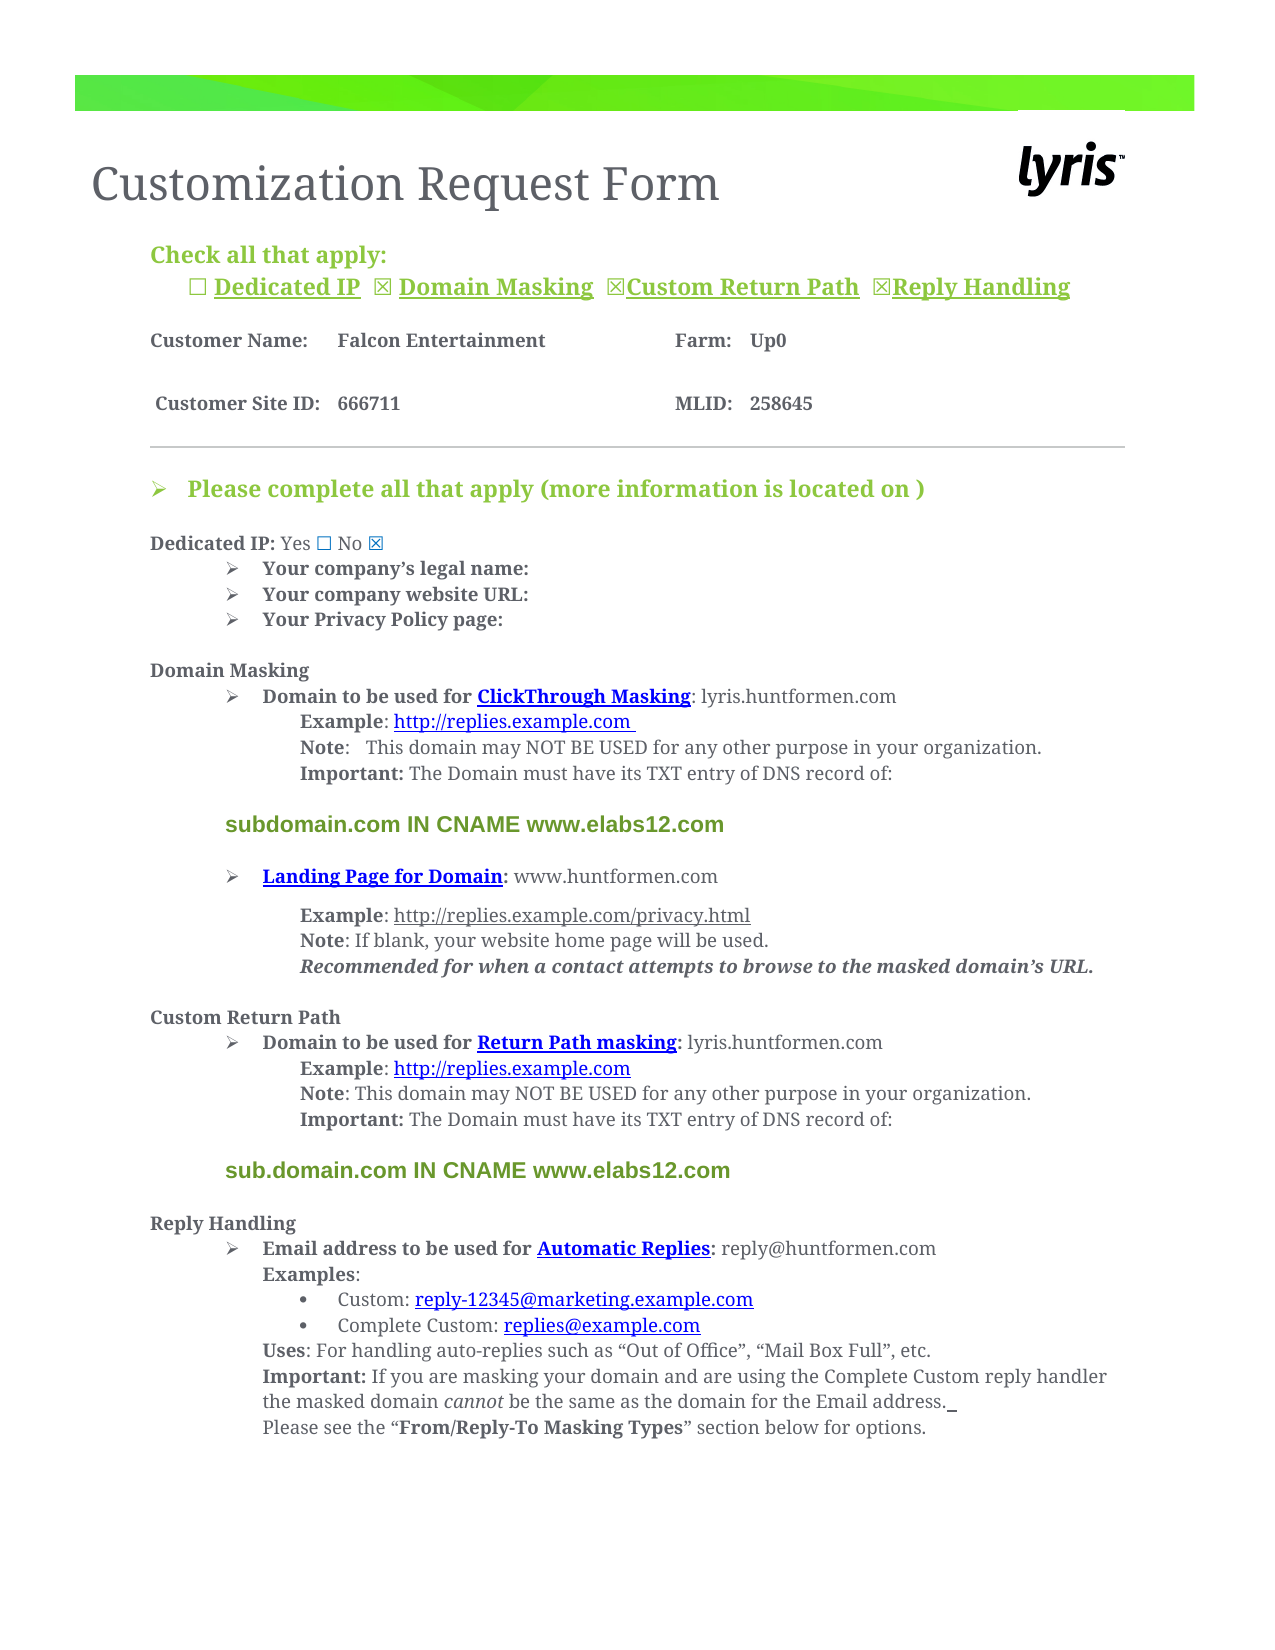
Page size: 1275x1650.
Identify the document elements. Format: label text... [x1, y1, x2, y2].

text Uses: For handling auto-replies such as “Out of Office”, “Mail Box Full”, etc. [262, 1337, 1125, 1363]
text Please see the “From/Reply-To Masking Types” section below for options. [262, 1414, 1125, 1439]
subtitle Dedicated IP: Yes No [150, 530, 1125, 556]
list Your company website URL: [225, 581, 1125, 607]
subtitle Custom Return Path [150, 1004, 1125, 1029]
text Important: If you are masking your domain and are using the Complete Custom reply handler the masked domain cannot be the same as the domain for the Email address. [262, 1363, 1125, 1414]
subtitle Reply Handling [150, 1210, 1125, 1235]
text Customer Name: Farm: [150, 327, 1125, 352]
subtitle Email address to be used for Automatic Replies: [225, 1235, 1125, 1261]
text Example: http://replies.example.com [300, 1055, 1125, 1081]
list Complete Custom: replies@example.com [300, 1312, 1125, 1337]
text Note: This domain may NOT BE USED for any other purpose in your organization. [300, 1081, 1125, 1106]
text Important: The Domain must have its TXT entry of DNS record of: [300, 760, 1125, 785]
subtitle Dedicated IP Domain Masking Custom Return Path Reply Handling [187, 271, 1125, 302]
subtitle Check all that apply: [150, 239, 1125, 271]
text Examples: [262, 1261, 1125, 1286]
list Your company’s legal name: [225, 556, 1125, 581]
text Customer Site ID: MLID: [150, 390, 1125, 416]
list Custom: reply-12345@marketing.example.com [300, 1286, 1125, 1312]
subtitle Domain Masking [150, 658, 1125, 683]
text Example: http://replies.example.com/privacy.html [300, 902, 1125, 927]
text subdomain.com IN CNAME www.elabs.com [225, 811, 1125, 837]
subtitle Landing Page for Domain: [225, 864, 1125, 889]
text Important: The Domain must have its TXT entry of DNS record of: [300, 1106, 1125, 1132]
text Recommended for when a contact attempts to browse to the masked domain’s URL. [300, 953, 1125, 978]
text Note: This domain may NOT BE USED for any other purpose in your organization. [300, 734, 1125, 760]
text Note: If blank, your website home page will be used. [300, 927, 1125, 953]
text Example: http://replies.example.com [300, 709, 1125, 734]
subtitle Domain to be used for ClickThrough Masking: [225, 683, 1125, 709]
picture [75, 75, 1195, 201]
subtitle Domain to be used for Return Path masking: [225, 1029, 1125, 1055]
subtitle Please complete all that apply (more information is located on ) [150, 473, 1125, 505]
text sub.domain.com IN CNAME www.elabs.com [225, 1157, 1125, 1183]
list Your Privacy Policy page: [225, 607, 1125, 632]
